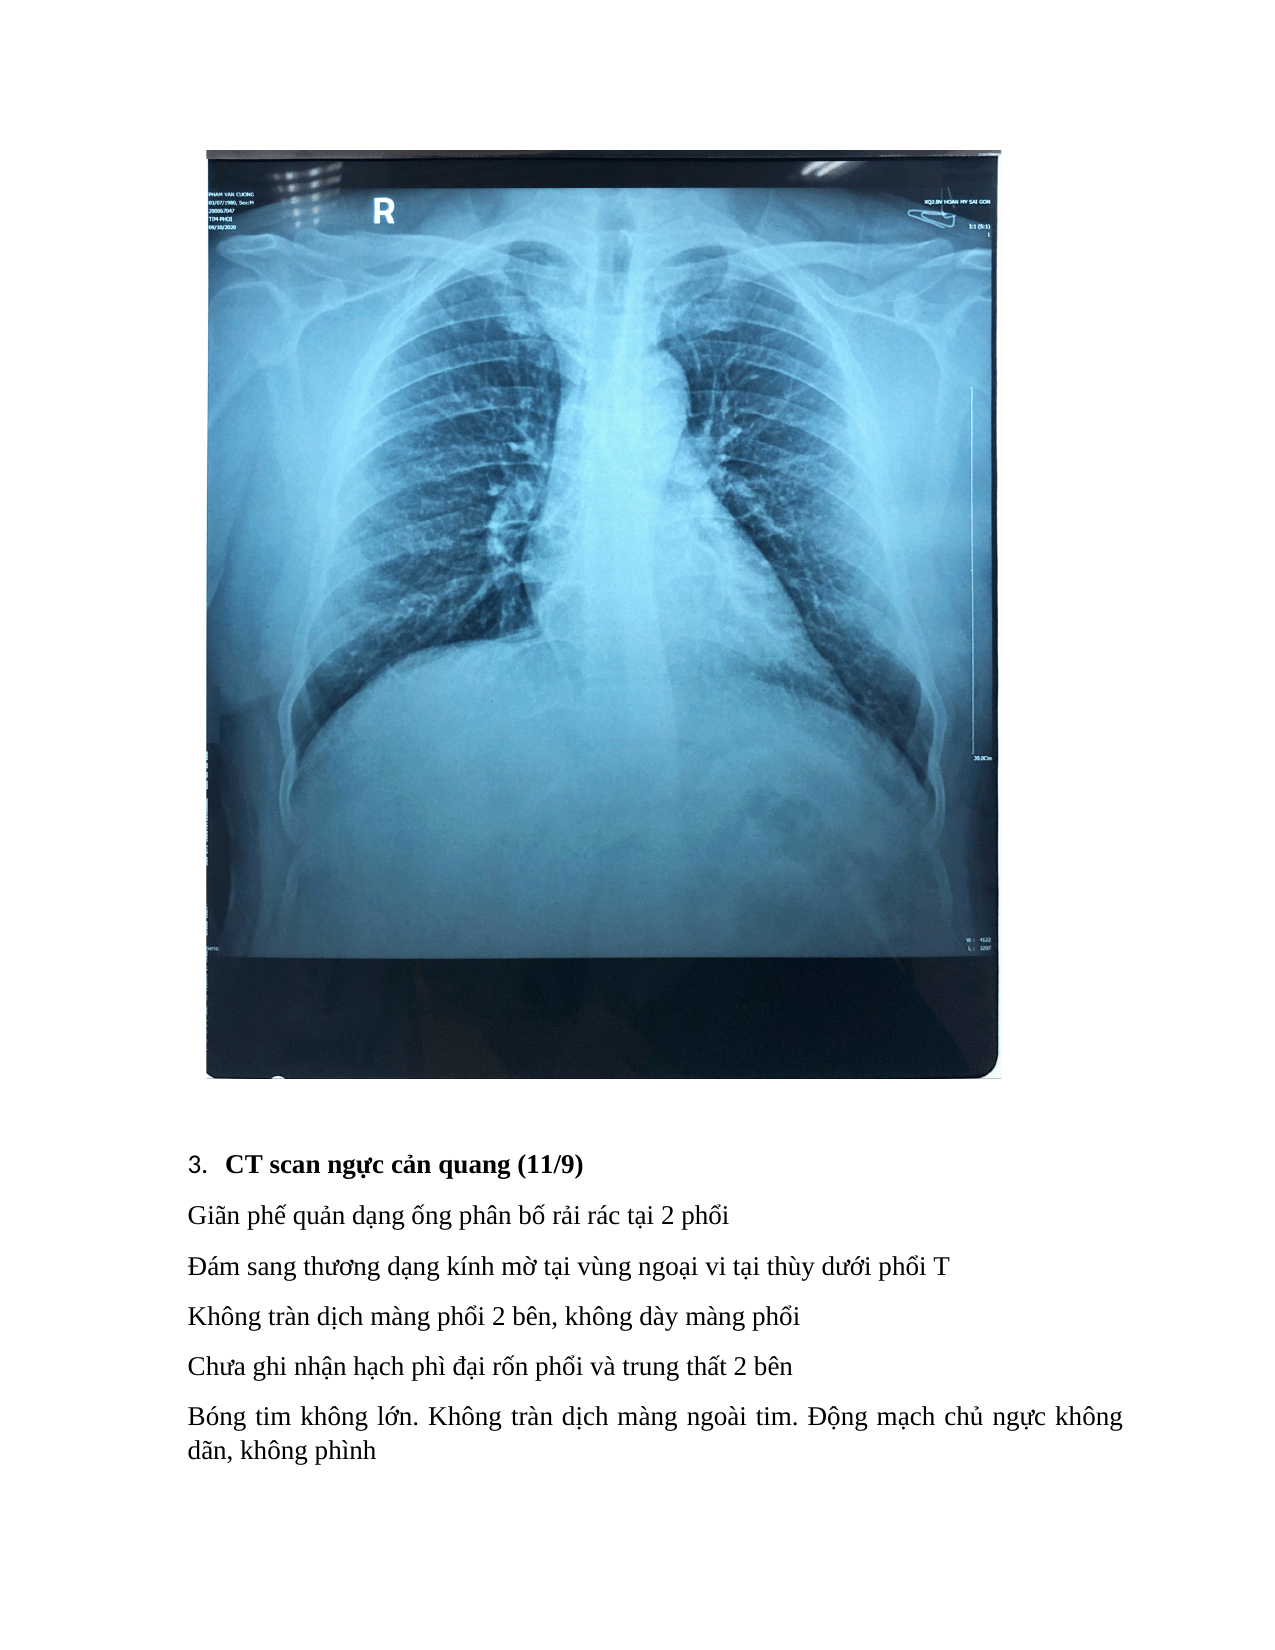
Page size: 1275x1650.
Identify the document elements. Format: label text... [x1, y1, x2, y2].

text Không tràn dịch màng phổi 2 bên, không dày màng phổi [187, 1300, 1125, 1331]
text Chưa ghi nhận hạch phì đại rốn phổi và trung thất 2 bên [187, 1350, 1125, 1381]
text Đám sang thương dạng kính mờ tại vùng ngoại vi tại thùy dưới phổi T [187, 1250, 1125, 1281]
list CT scan ngực cản quang (11/9) [187, 1147, 1125, 1180]
text Bóng tim không lớn. Không tràn dịch màng ngoài tim. Động mạch chủ ngực không dãn, không phình [187, 1400, 1125, 1465]
text Giãn phế quản dạng ống phân bố rải rác tại 2 phổi [187, 1199, 1125, 1231]
